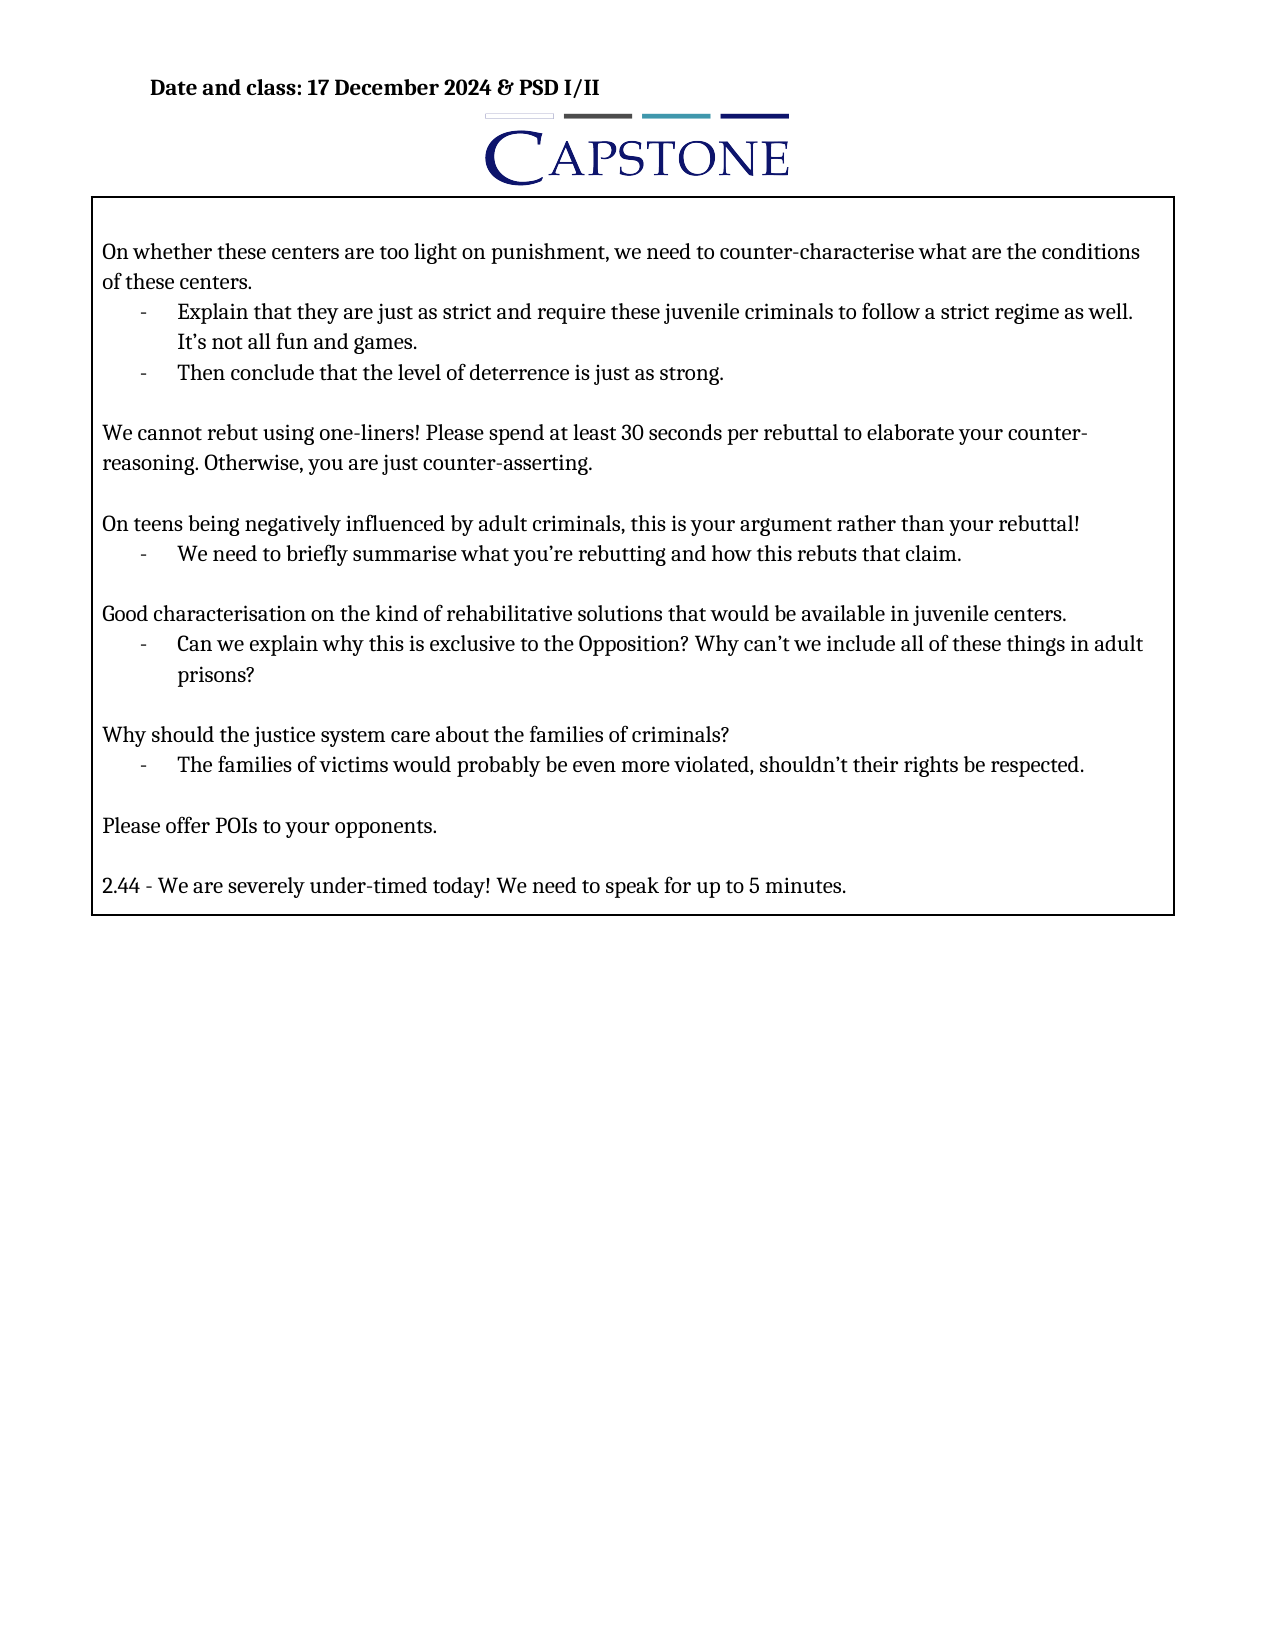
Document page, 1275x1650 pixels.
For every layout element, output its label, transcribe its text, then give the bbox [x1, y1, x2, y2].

picture [477, 105, 798, 192]
